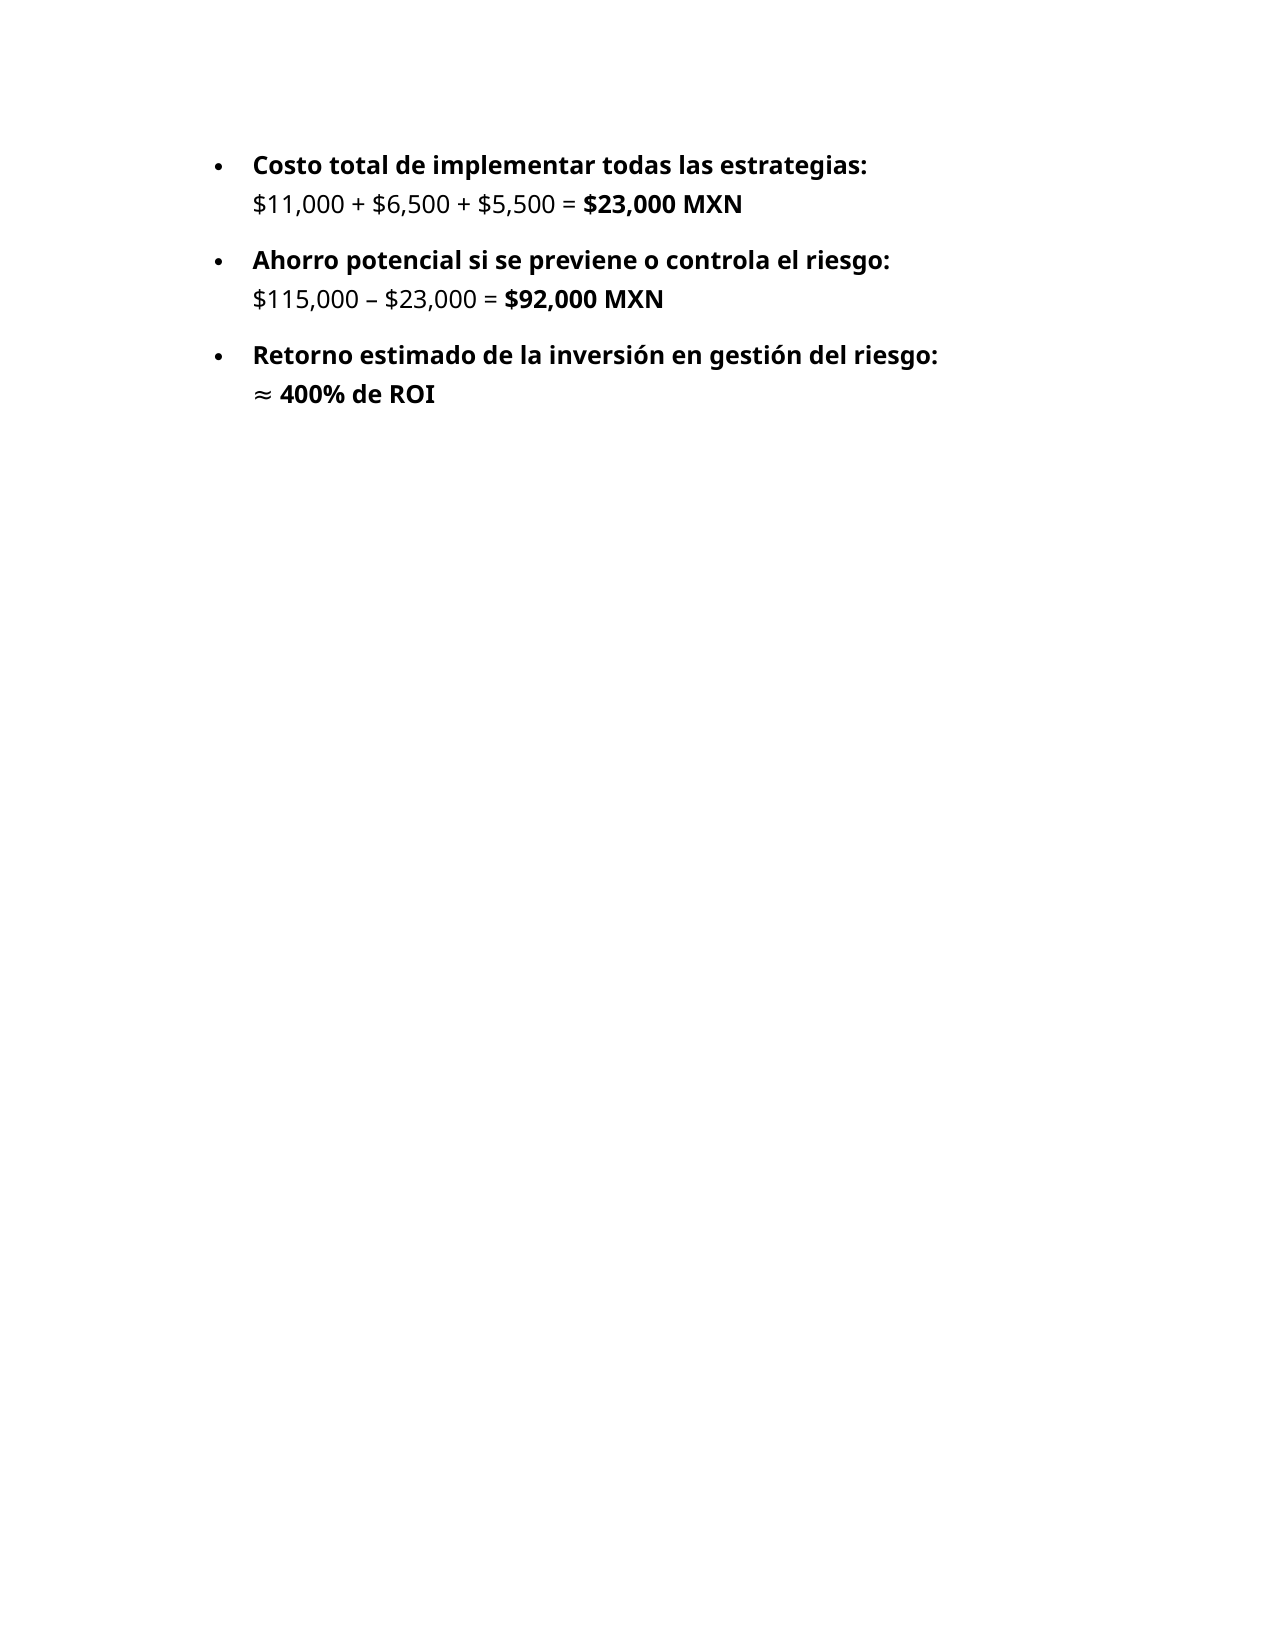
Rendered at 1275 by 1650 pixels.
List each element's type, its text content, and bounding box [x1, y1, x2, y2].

list Retorno estimado de la inversión en gestión del riesgo: ≈ 400% de ROI [215, 338, 1098, 411]
list Ahorro potencial si se previene o controla el riesgo: $115,000 – $23,000 = $92,000 MXN [215, 243, 1098, 316]
list Costo total de implementar todas las estrategias: $11,000 + $6,500 + $5,500 = $23,000 MXN [215, 148, 1098, 221]
